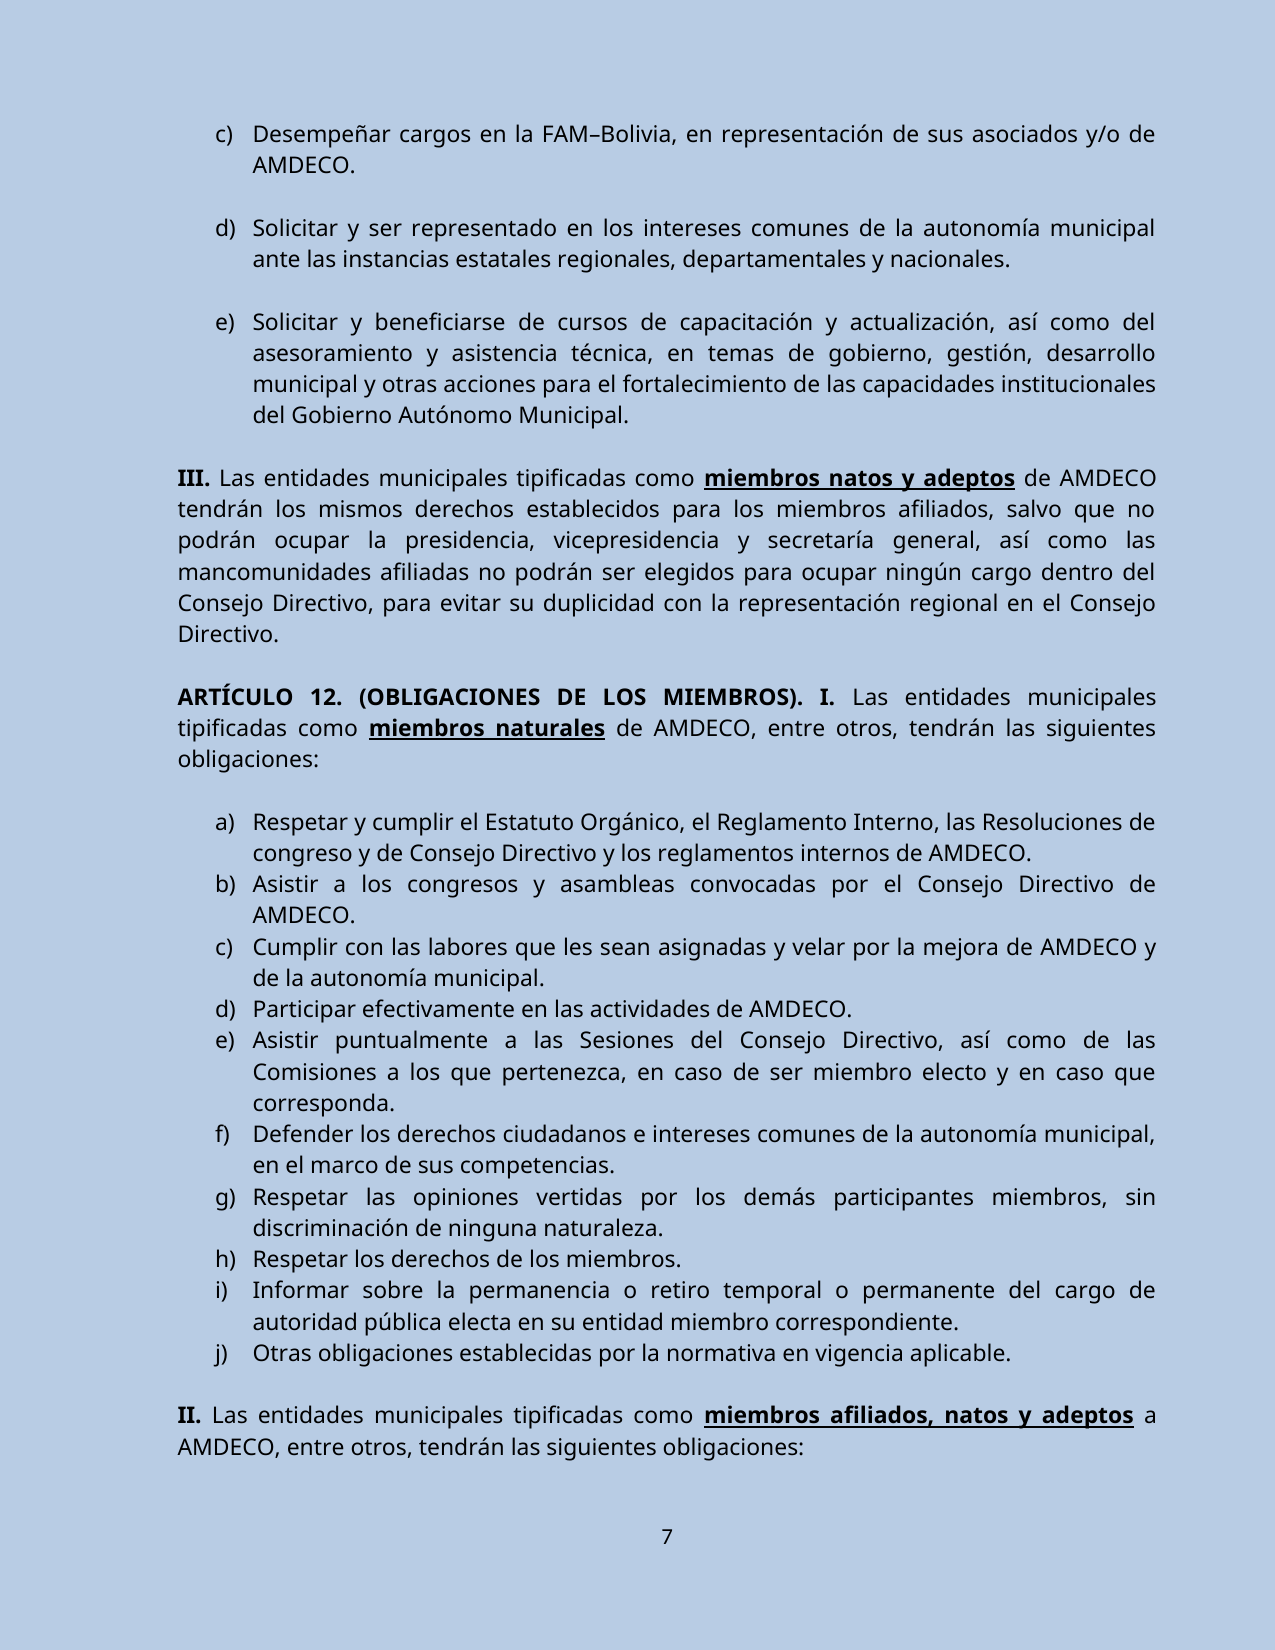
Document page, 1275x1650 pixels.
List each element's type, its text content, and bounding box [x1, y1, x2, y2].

list Respetar y cumplir el Estatuto Orgánico, el Reglamento Interno, las Resoluciones de congreso y de Consejo Directivo y los reglamentos internos de AMDECO. [215, 806, 1157, 868]
list Asistir puntualmente a las Sesiones del Consejo Directivo, así como de las Comisiones a los que pertenezca, en caso de ser miembro electo y en caso que corresponda. [215, 1024, 1157, 1118]
list Defender los derechos ciudadanos e intereses comunes de la autonomía municipal, en el marco de sus competencias. [215, 1118, 1157, 1181]
list Respetar los derechos de los miembros. [215, 1243, 1157, 1274]
list Informar sobre la permanencia o retiro temporal o permanente del cargo de autoridad pública electa en su entidad miembro correspondiente. [215, 1274, 1157, 1337]
list Participar efectivamente en las actividades de AMDECO. [215, 993, 1157, 1024]
list Solicitar y ser representado en los intereses comunes de la autonomía municipal ante las instancias estatales regionales, departamentales y nacionales. [215, 212, 1157, 274]
text III. Las entidades municipales tipificadas como miembros natos y adeptos de AMDECO tendrán los mismos derechos establecidos para los miembros afiliados, salvo que no podrán ocupar la presidencia, vicepresidencia y secretaría general, así como las mancomunidades afiliadas no podrán ser elegidos para ocupar ningún cargo dentro del Consejo Directivo, para evitar su duplicidad con la representación regional en el Consejo Directivo. [177, 462, 1157, 649]
list Asistir a los congresos y asambleas convocadas por el Consejo Directivo de AMDECO. [215, 868, 1157, 931]
text ARTÍCULO 12. (OBLIGACIONES DE LOS MIEMBROS). I. Las entidades municipales tipificadas como miembros naturales de AMDECO, entre otros, tendrán las siguientes obligaciones: [177, 681, 1157, 774]
list Cumplir con las labores que les sean asignadas y velar por la mejora de AMDECO y de la autonomía municipal. [215, 931, 1157, 993]
list Respetar las opiniones vertidas por los demás participantes miembros, sin discriminación de ninguna naturaleza. [215, 1181, 1157, 1243]
list Solicitar y beneficiarse de cursos de capacitación y actualización, así como del asesoramiento y asistencia técnica, en temas de gobierno, gestión, desarrollo municipal y otras acciones para el fortalecimiento de las capacidades institucionales del Gobierno Autónomo Municipal. [215, 306, 1157, 431]
list Otras obligaciones establecidas por la normativa en vigencia aplicable. [215, 1337, 1157, 1368]
text II. Las entidades municipales tipificadas como miembros afiliados, natos y adeptos a AMDECO, entre otros, tendrán las siguientes obligaciones: [177, 1399, 1157, 1462]
list Desempeñar cargos en la FAM–Bolivia, en representación de sus asociados y/o de AMDECO. [215, 118, 1157, 181]
